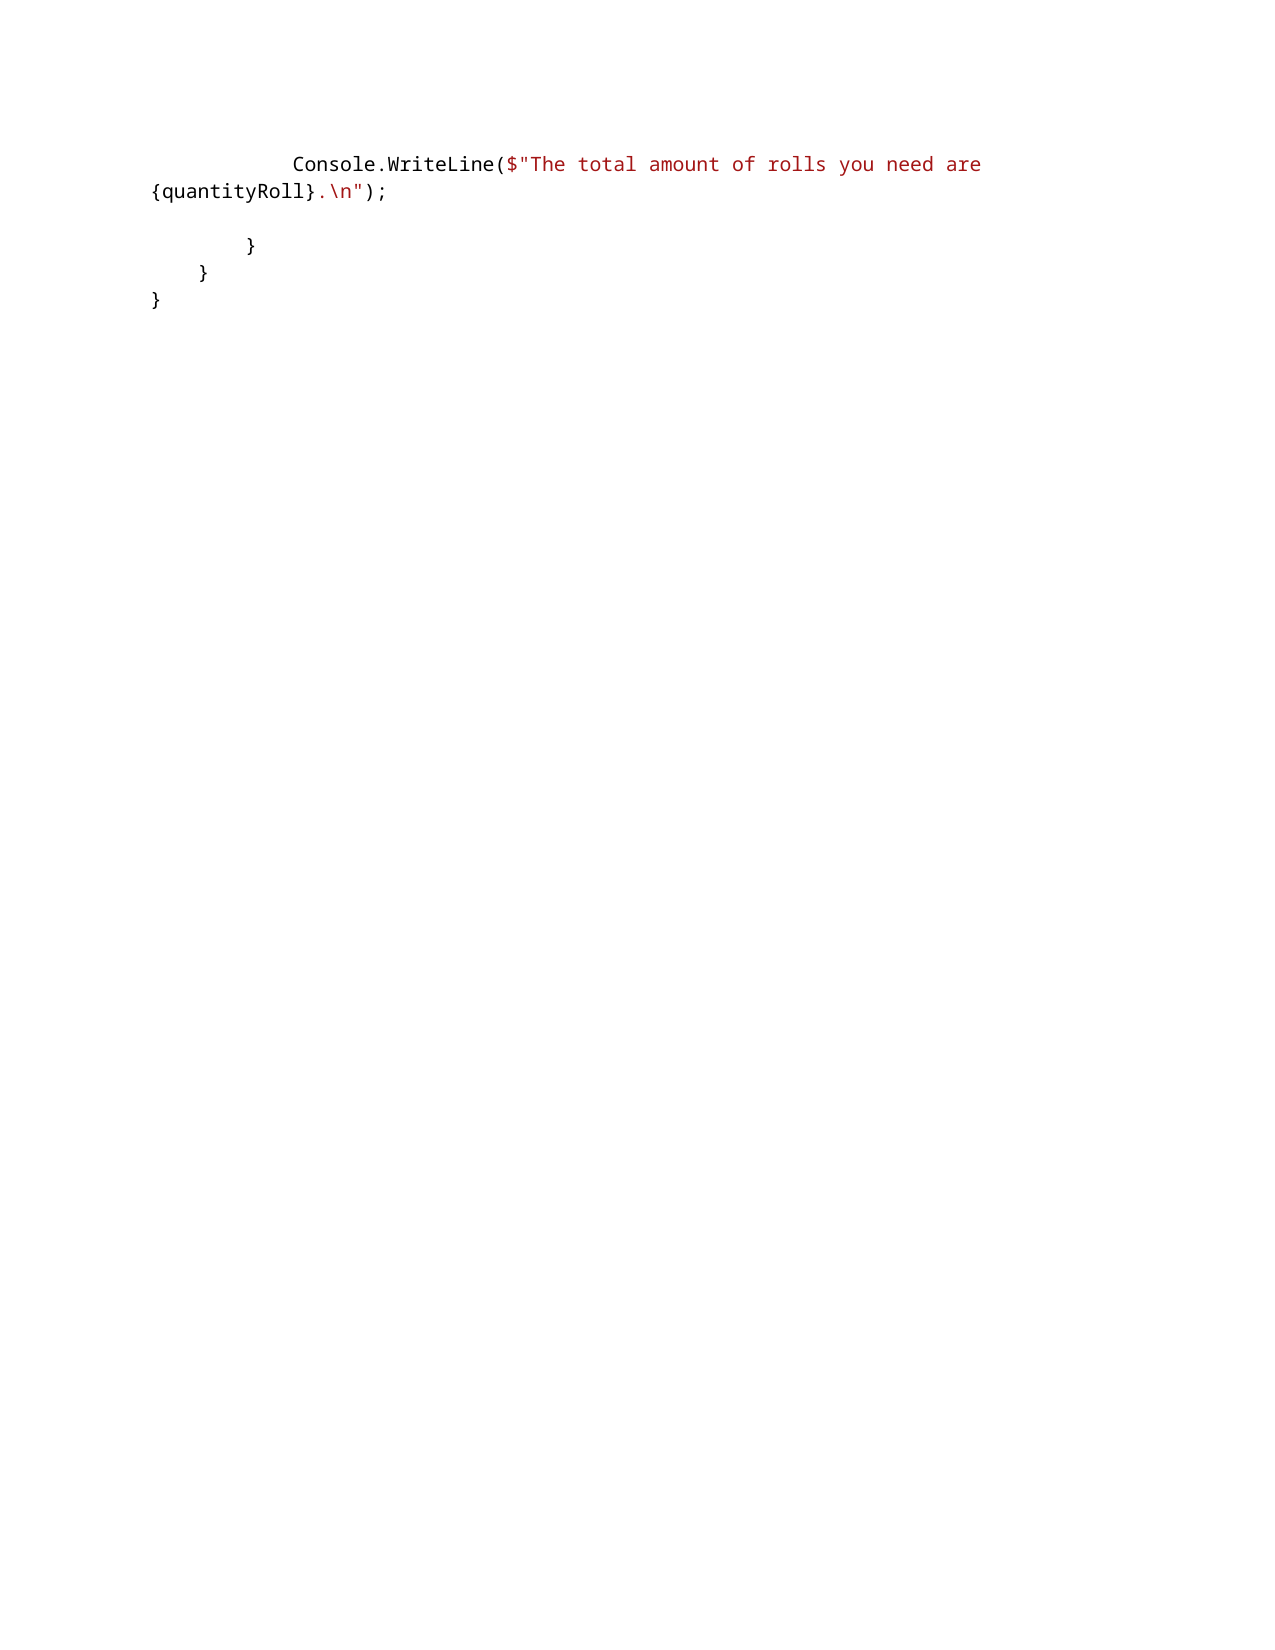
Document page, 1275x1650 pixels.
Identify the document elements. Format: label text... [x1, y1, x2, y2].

text Console.WriteLine($"The total amount of rolls you need are {quantityRoll}.\n"); [150, 150, 1125, 204]
text } [150, 258, 1125, 285]
text } [150, 285, 1125, 312]
text } [150, 231, 1125, 258]
